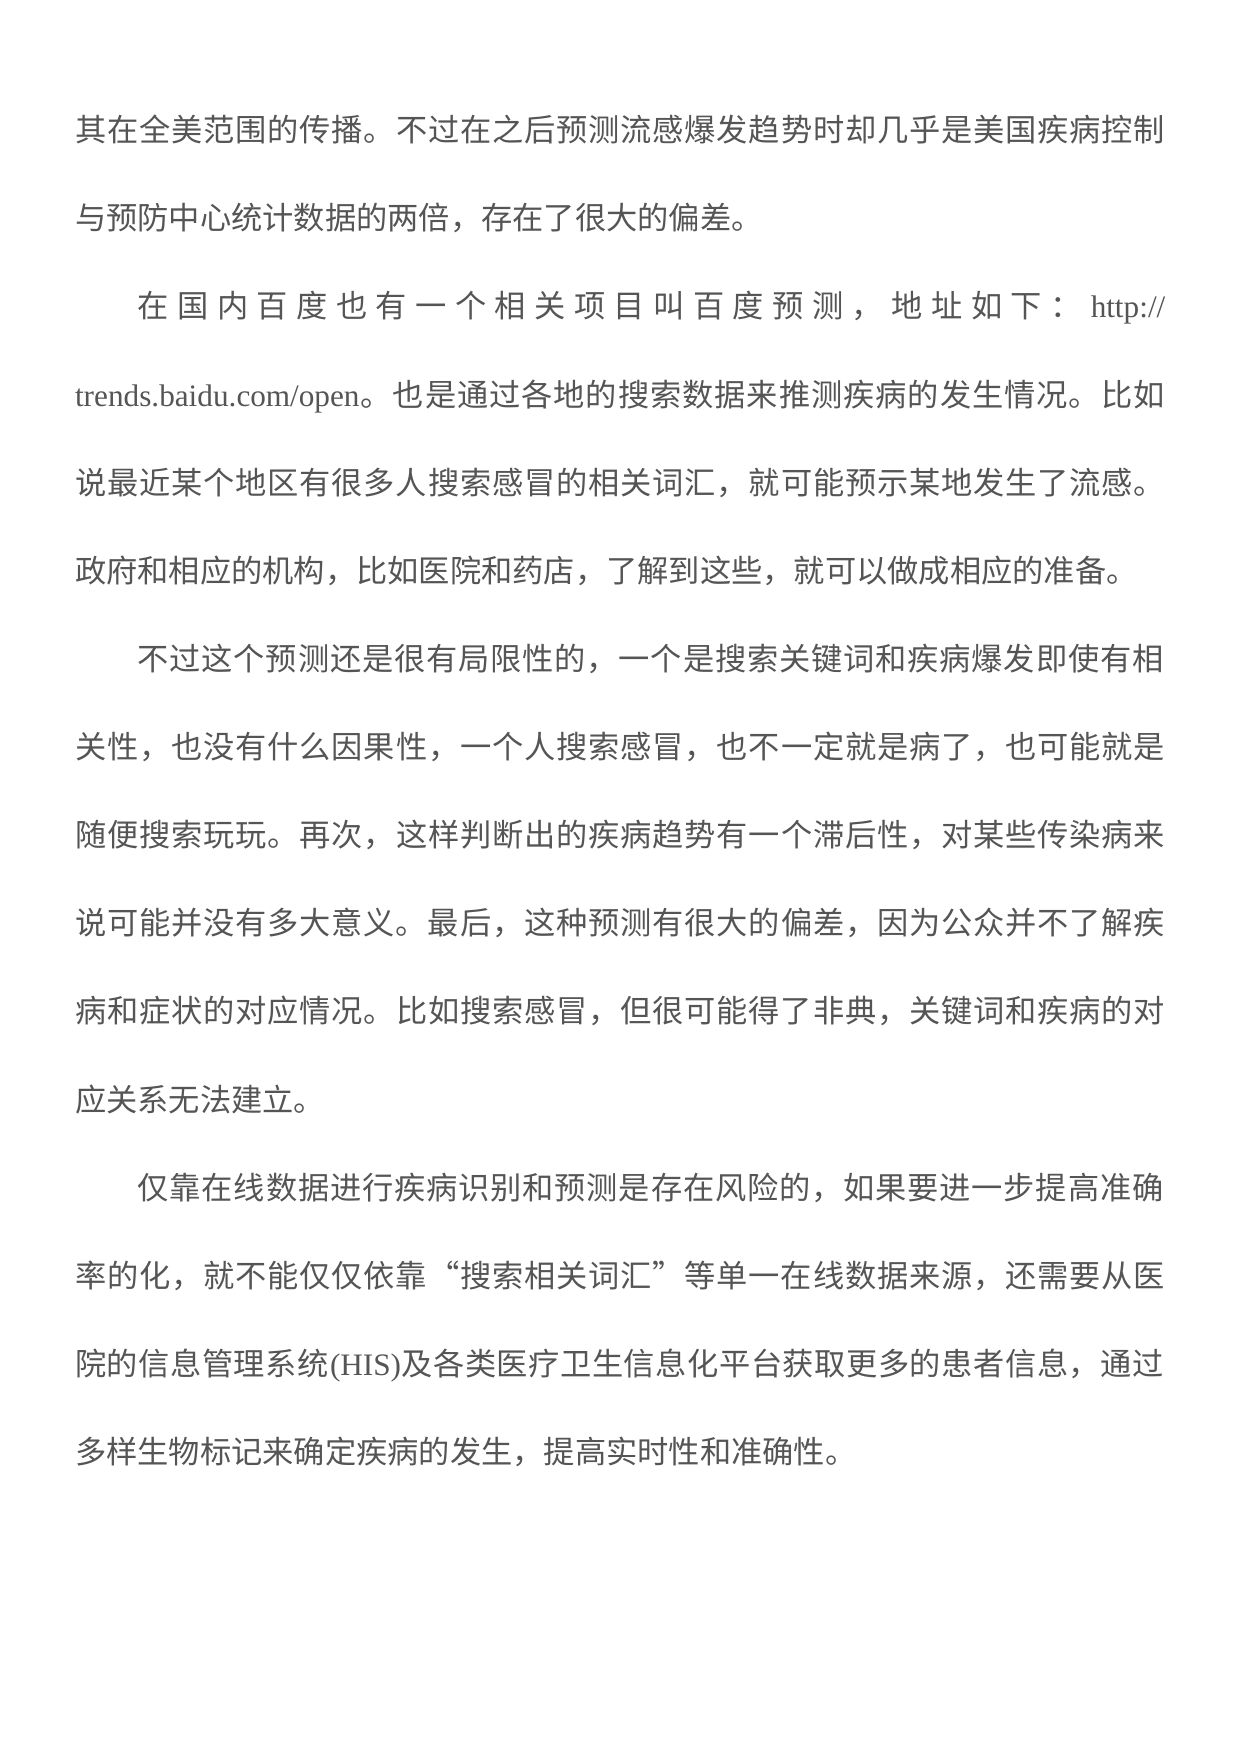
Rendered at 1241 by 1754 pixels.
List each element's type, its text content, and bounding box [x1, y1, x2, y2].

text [75, 84, 1165, 260]
text 仅靠在线数据进行疾病识别和预测是存在风险的，如果要进一步提高准确率的化，就不能仅仅依靠“搜索相关词汇”等单一在线数据来源，还需要从医院的信息管理系统(HIS)及各类医疗卫生信息化平台获取更多的患者信息，通过多样生物标记来确定疾病的发生，提高实时性和准确性。 [75, 1141, 1165, 1494]
text 不过这个预测还是很有局限性的，一个是搜索关键词和疾病爆发即使有相关性，也没有什么因果性，一个人搜索感冒，也不一定就是病了，也可能就是随便搜索玩玩。再次，这样判断出的疾病趋势有一个滞后性，对某些传染病来说可能并没有多大意义。最后，这种预测有很大的偏差，因为公众并不了解疾病和症状的对应情况。比如搜索感冒，但很可能得了非典，关键词和疾病的对应关系无法建立。 [75, 613, 1165, 1141]
text 在国内百度也有一个相关项目叫百度预测，地址如下：http://trends.baidu.com/open。也是通过各地的搜索数据来推测疾病的发生情况。比如说最近某个地区有很多人搜索感冒的相关词汇，就可能预示某地发生了流感。政府和相应的机构，比如医院和药店，了解到这些，就可以做成相应的准备。 [75, 260, 1165, 613]
